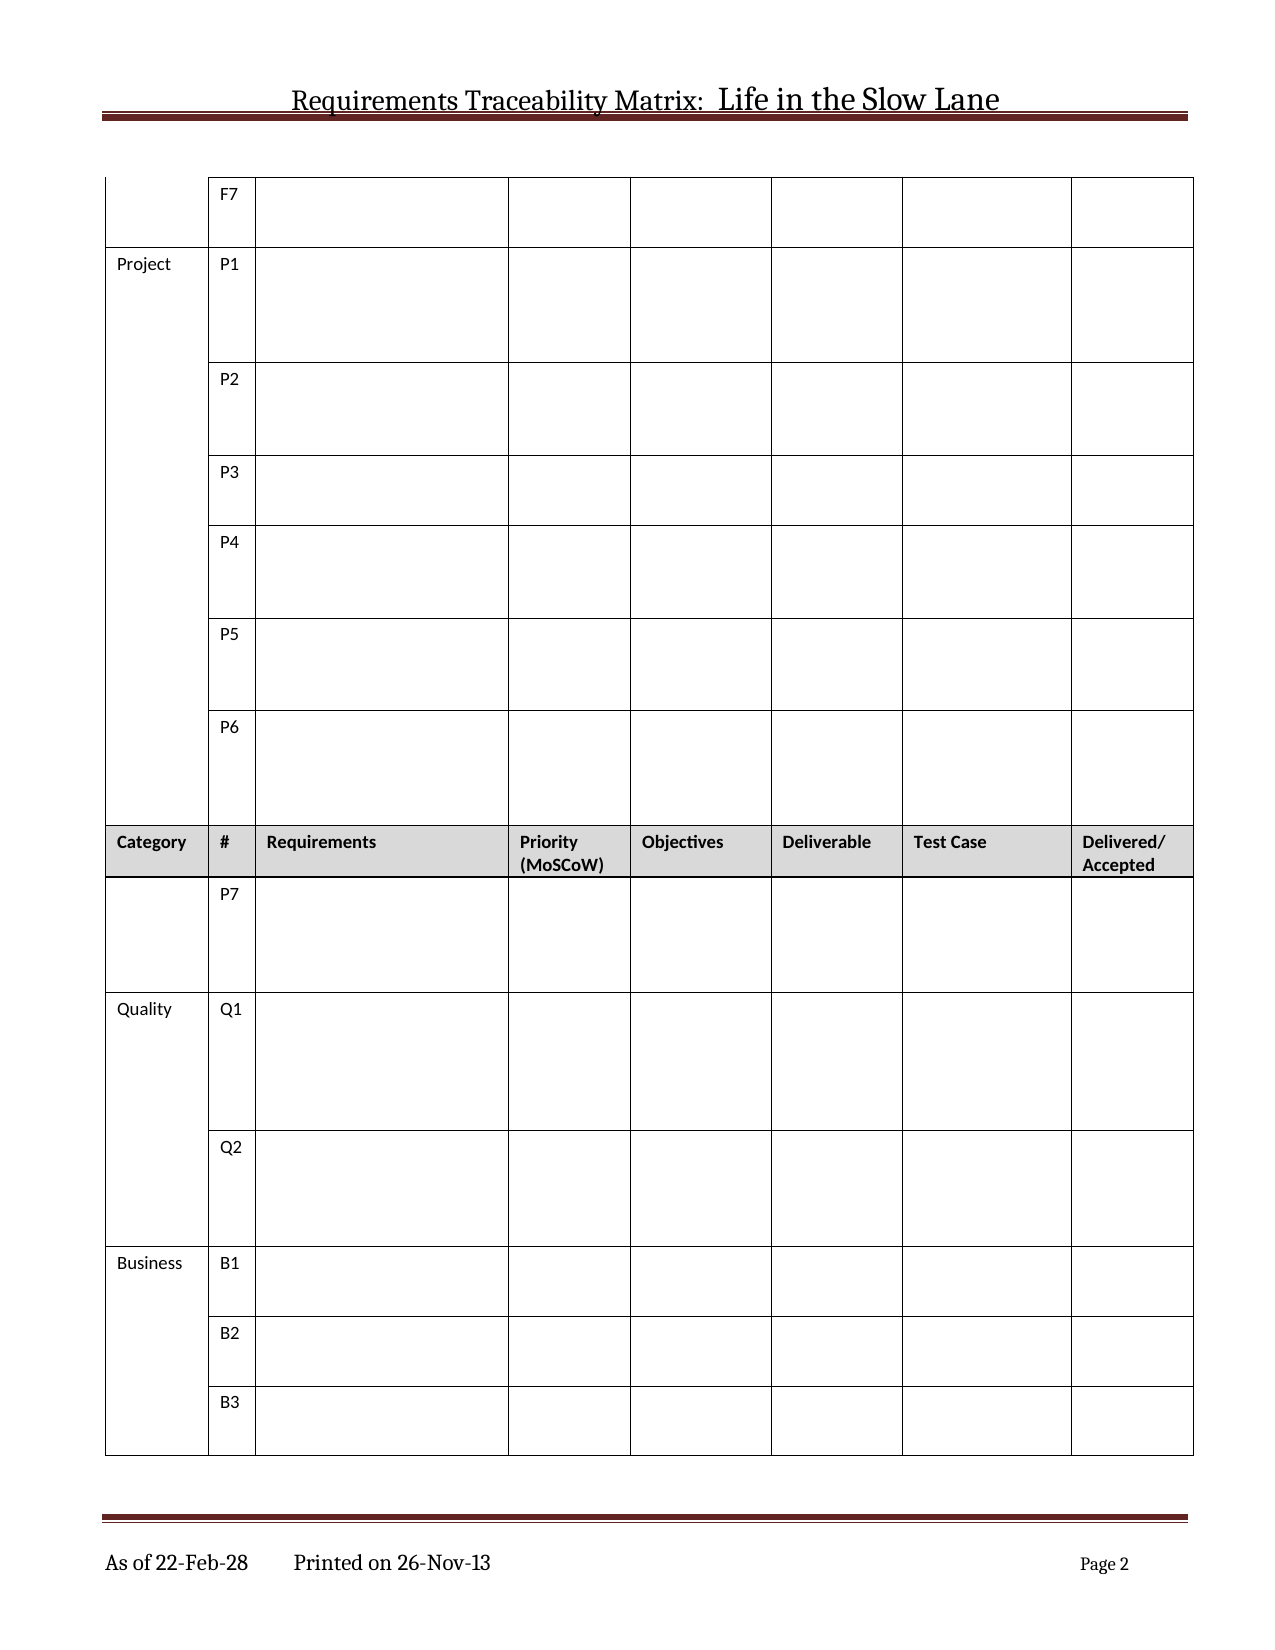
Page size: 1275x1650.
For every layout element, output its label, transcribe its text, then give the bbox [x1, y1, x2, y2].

table_cell [509, 619, 630, 710]
table_cell [1072, 363, 1193, 455]
table_cell P4 [209, 526, 255, 617]
table_cell [509, 363, 630, 455]
table_cell [631, 178, 771, 247]
table_cell Project [106, 248, 208, 825]
table_cell [509, 526, 630, 617]
table_cell [1072, 456, 1193, 525]
table_cell [106, 878, 208, 992]
table_cell [903, 993, 1071, 1130]
table_cell [772, 248, 902, 362]
table_cell [772, 1317, 902, 1386]
table_cell Q1 [209, 993, 255, 1130]
table_cell [509, 1247, 630, 1316]
table_cell [631, 878, 771, 992]
table_cell [256, 1131, 508, 1246]
table_cell [1072, 1317, 1193, 1386]
table_cell [903, 619, 1071, 710]
table_cell [772, 1131, 902, 1246]
table_cell [903, 878, 1071, 992]
table_cell Quality [106, 993, 208, 1246]
table_cell [631, 1387, 771, 1455]
table_cell Priority (MoSCoW) [509, 826, 630, 876]
table_cell [772, 456, 902, 525]
table_cell [256, 1317, 508, 1386]
table_cell [1072, 1247, 1193, 1316]
table_cell [903, 1131, 1071, 1246]
table_cell [1072, 993, 1193, 1130]
table_cell # [209, 826, 255, 876]
table_cell P3 [209, 456, 255, 525]
table_cell [256, 1247, 508, 1316]
table_cell [509, 1131, 630, 1246]
table_cell [903, 178, 1071, 247]
table_cell [631, 711, 771, 825]
table_cell P6 [209, 711, 255, 825]
table_cell [772, 1247, 902, 1316]
table_cell B1 [209, 1247, 255, 1316]
table_cell B2 [209, 1317, 255, 1386]
table_cell [903, 1317, 1071, 1386]
table_cell [256, 248, 508, 362]
table_cell [772, 526, 902, 617]
table_cell [1072, 1387, 1193, 1455]
table_cell Delivered/ Accepted [1072, 826, 1193, 876]
table_cell [631, 619, 771, 710]
table_cell [903, 248, 1071, 362]
table_cell [1072, 178, 1193, 247]
table_cell [772, 1387, 902, 1455]
table_cell B3 [209, 1387, 255, 1455]
table_cell [509, 456, 630, 525]
table_cell [772, 711, 902, 825]
table_cell P5 [209, 619, 255, 710]
table_cell Deliverable [772, 826, 902, 876]
table_cell [256, 619, 508, 710]
table_cell [256, 526, 508, 617]
table_cell [509, 711, 630, 825]
table_cell [631, 363, 771, 455]
table_cell [256, 711, 508, 825]
table_cell [256, 363, 508, 455]
table_cell [256, 878, 508, 992]
table_cell Requirements [256, 826, 508, 876]
table_cell [1072, 711, 1193, 825]
table_cell F7 [209, 178, 255, 247]
table_cell [1072, 248, 1193, 362]
table_cell [509, 178, 630, 247]
table_cell [509, 1317, 630, 1386]
table_cell Q2 [209, 1131, 255, 1246]
table_cell Category [106, 826, 208, 876]
table_cell [903, 363, 1071, 455]
table_cell [631, 993, 771, 1130]
table_cell [509, 878, 630, 992]
table_cell [631, 456, 771, 525]
table_cell [256, 178, 508, 247]
table_cell P2 [209, 363, 255, 455]
table_cell [1072, 1131, 1193, 1246]
table_cell Test Case [903, 826, 1071, 876]
table_cell [631, 248, 771, 362]
table_cell [903, 1387, 1071, 1455]
table_cell [631, 526, 771, 617]
table_cell [256, 993, 508, 1130]
table_cell [903, 711, 1071, 825]
table_cell [509, 1387, 630, 1455]
table_cell [509, 993, 630, 1130]
table_cell [772, 178, 902, 247]
table_cell [631, 1247, 771, 1316]
table_cell Objectives [631, 826, 771, 876]
table_cell [631, 1131, 771, 1246]
table_cell [903, 526, 1071, 617]
table_cell P1 [209, 248, 255, 362]
table_cell Business [106, 1247, 208, 1455]
table_cell [1072, 526, 1193, 617]
table_cell [1072, 619, 1193, 710]
table_cell [631, 1317, 771, 1386]
table_cell [509, 248, 630, 362]
table_cell [256, 456, 508, 525]
table_cell [256, 1387, 508, 1455]
table_cell [772, 619, 902, 710]
table_cell [772, 993, 902, 1130]
table_cell [903, 1247, 1071, 1316]
table_cell P7 [209, 878, 255, 992]
table_cell [1072, 878, 1193, 992]
table_cell [772, 363, 902, 455]
table_cell [903, 456, 1071, 525]
table_cell [772, 878, 902, 992]
